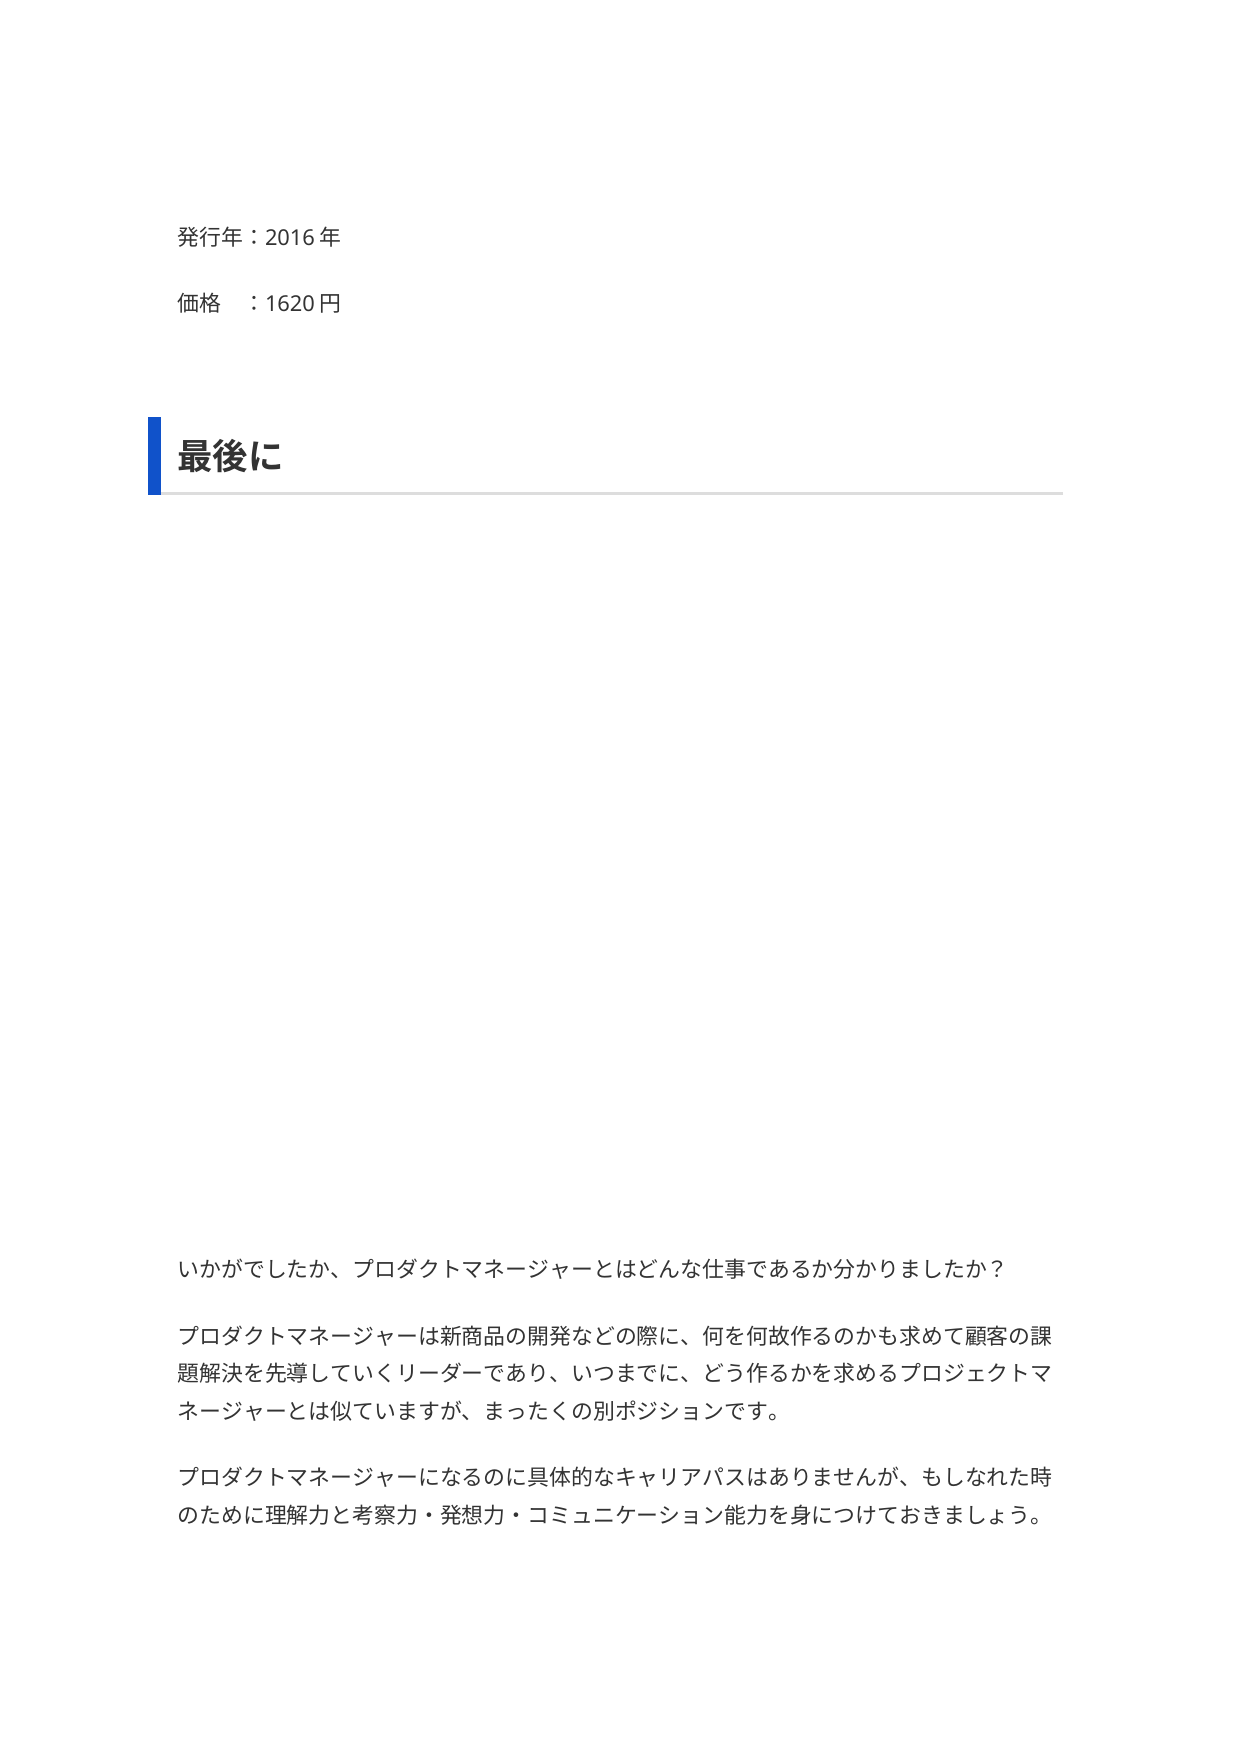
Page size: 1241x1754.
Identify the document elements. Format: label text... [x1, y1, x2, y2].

text プロダクトマネージャーは新商品の開発などの際に、何を何故作るのかも求めて顧客の課題解決を先導していくリーダーであり、いつまでに、どう作るかを求めるプロジェクトマネージャーとは似ていますが、まったくの別ポジションです。 [177, 1316, 1063, 1428]
text プロダクトマネージャーになるのに具体的なキャリアパスはありませんが、もしなれた時のために理解力と考察力・発想力・コミュニケーション能力を身につけておきましょう。 [177, 1457, 1063, 1532]
text いかがでしたか、プロダクトマネージャーとはどんな仕事であるか分かりましたか？ [177, 1249, 1063, 1287]
text 発行年：2016年 [177, 217, 1063, 254]
text 価格 ：1620円 [177, 283, 1063, 321]
text 最後に [161, 417, 1063, 492]
